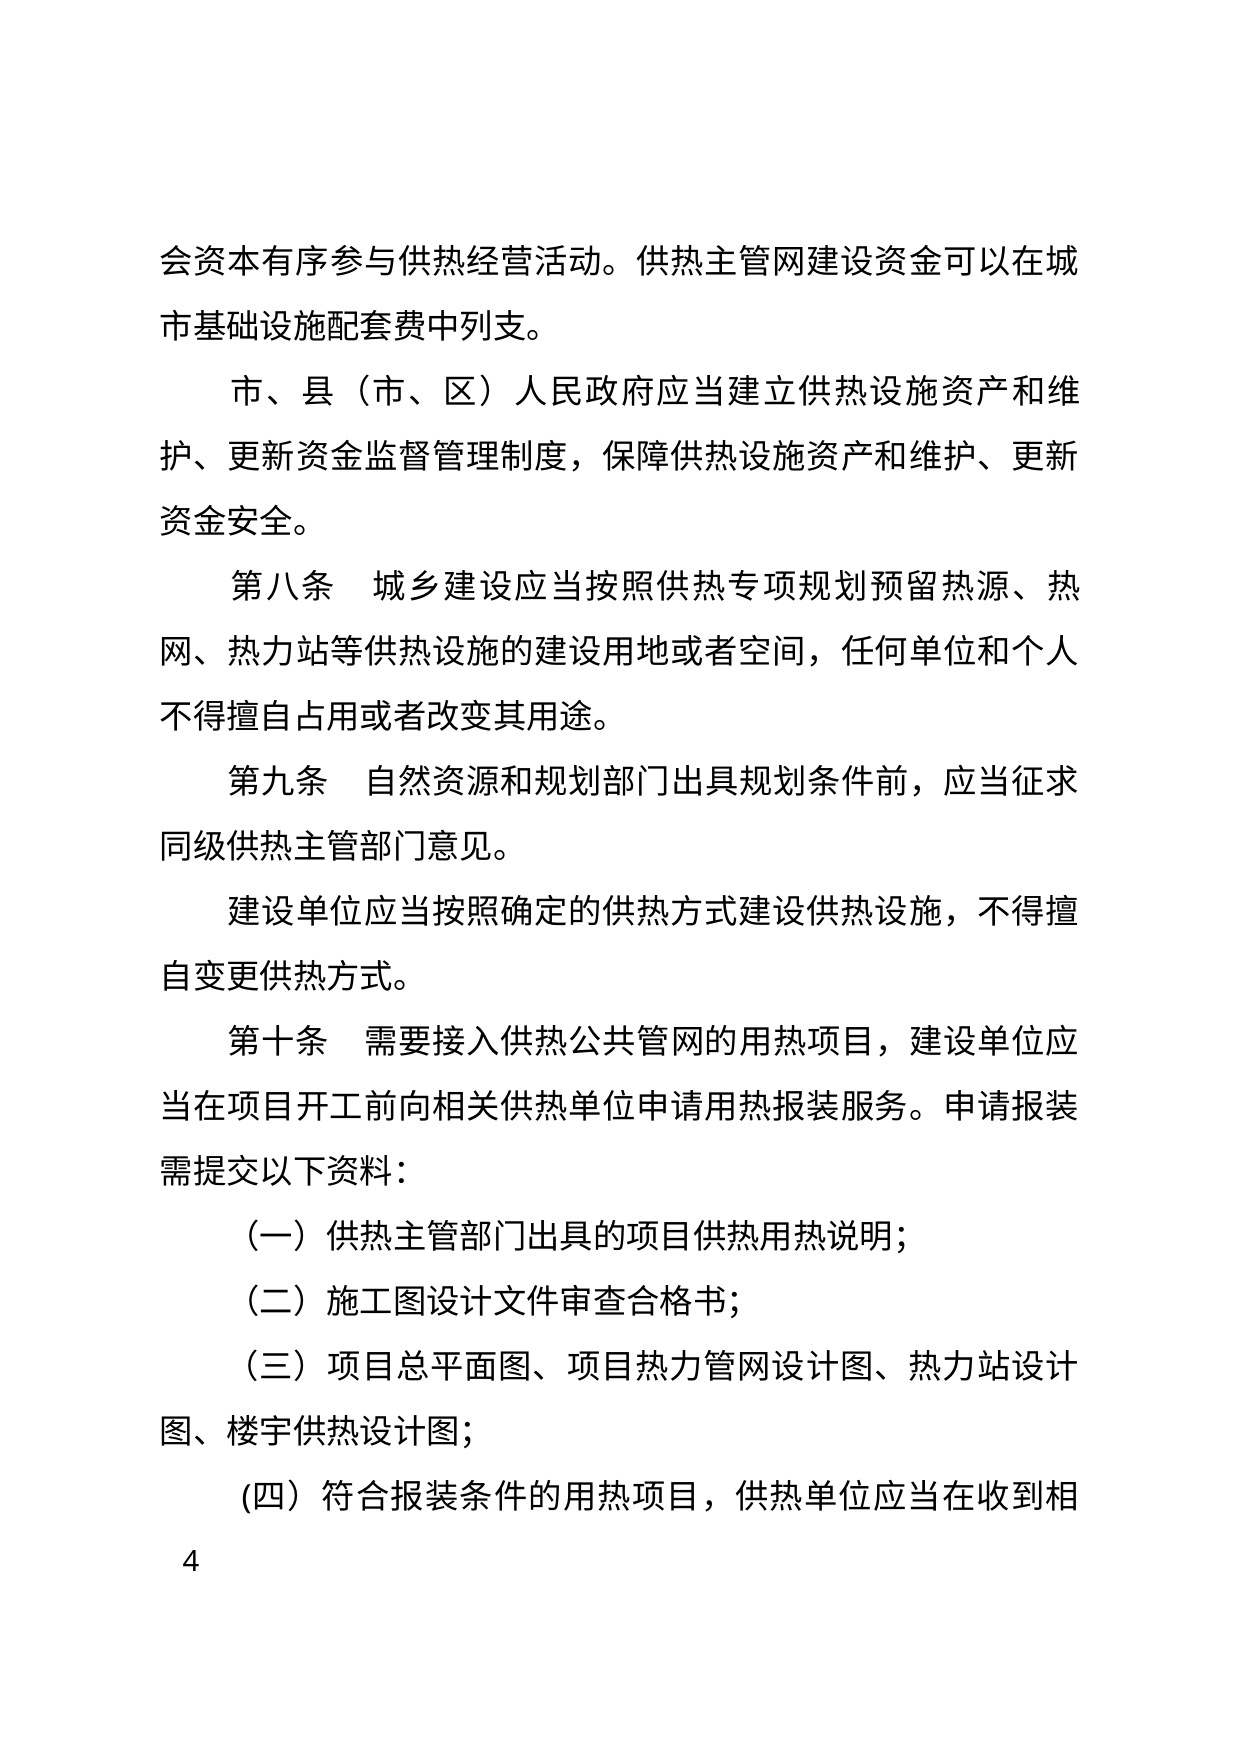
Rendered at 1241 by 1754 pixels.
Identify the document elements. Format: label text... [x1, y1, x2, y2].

text 第九条 自然资源和规划部门出具规划条件前，应当征求同级供热主管部门意见。 [159, 747, 1081, 877]
text 建设单位应当按照确定的供热方式建设供热设施，不得擅自变更供热方式。 [159, 877, 1081, 1007]
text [159, 227, 1081, 357]
text （三）项目总平面图、项目热力管网设计图、热力站设计图、楼宇供热设计图； [159, 1332, 1081, 1462]
text 第八条 城乡建设应当按照供热专项规划预留热源、热网、热力站等供热设施的建设用地或者空间，任何单位和个人不得擅自占用或者改变其用途。 [159, 552, 1081, 747]
text 第十条 需要接入供热公共管网的用热项目，建设单位应当在项目开工前向相关供热单位申请用热报装服务。申请报装需提交以下资料： [159, 1007, 1081, 1202]
text （一）供热主管部门出具的项目供热用热说明； [159, 1202, 1081, 1267]
text （二）施工图设计文件审查合格书； [159, 1267, 1081, 1332]
text 市、县（市、区）人民政府应当建立供热设施资产和维护、更新资金监督管理制度，保障供热设施资产和维护、更新资金安全。 [159, 357, 1081, 552]
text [159, 1462, 1081, 1527]
